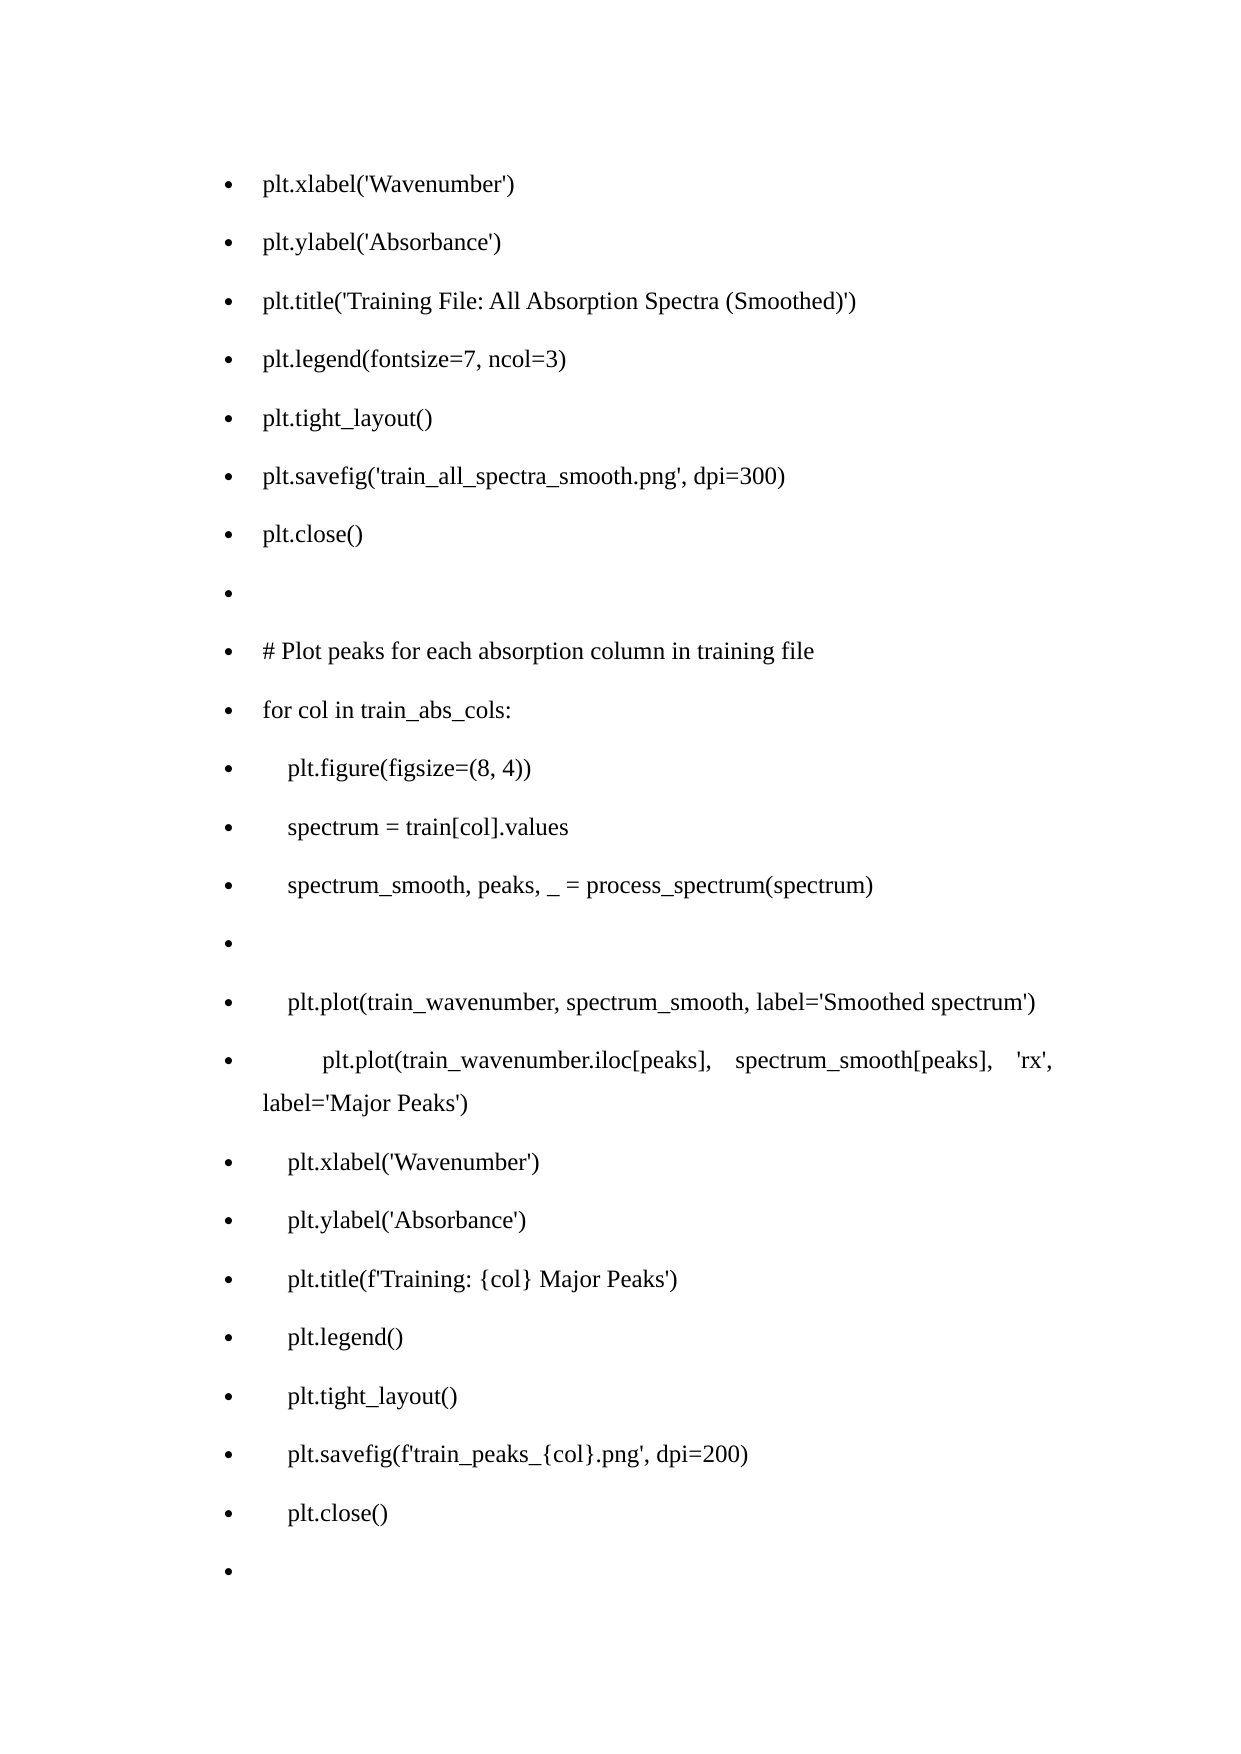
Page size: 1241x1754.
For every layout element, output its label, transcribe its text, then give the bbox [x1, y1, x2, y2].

list plt.plot(train_wavenumber, spectrum_smooth, label='Smoothed spectrum') [225, 983, 1053, 1020]
list plt.tight_layout() [225, 1376, 1053, 1414]
list plt.legend(fontsize=7, ncol=3) [225, 340, 1053, 377]
list spectrum_smooth, peaks, _ = process_spectrum(spectrum) [225, 866, 1053, 903]
list plt.title(f'Training: {col} Major Peaks') [225, 1259, 1053, 1297]
list for col in train_abs_cols: [225, 690, 1053, 728]
list plt.title('Training File: All Absorption Spectra (Smoothed)') [225, 281, 1053, 319]
list plt.xlabel('Wavenumber') [225, 164, 1053, 202]
list plt.close() [225, 515, 1053, 553]
list spectrum = train[col].values [225, 807, 1053, 845]
list plt.close() [225, 1493, 1053, 1531]
list plt.xlabel('Wavenumber') [225, 1143, 1053, 1180]
list plt.legend() [225, 1318, 1053, 1355]
list plt.ylabel('Absorbance') [225, 223, 1053, 260]
list # Plot peaks for each absorption column in training file [225, 632, 1053, 669]
list plt.plot(train_wavenumber.iloc[peaks], spectrum_smooth[peaks], 'rx', label='Major Peaks') [225, 1041, 1053, 1122]
list plt.figure(figsize=(8, 4)) [225, 749, 1053, 786]
list plt.tight_layout() [225, 398, 1053, 436]
list plt.savefig('train_all_spectra_smooth.png', dpi=300) [225, 457, 1053, 494]
list plt.savefig(f'train_peaks_{col}.png', dpi=200) [225, 1435, 1053, 1472]
list plt.ylabel('Absorbance') [225, 1201, 1053, 1238]
